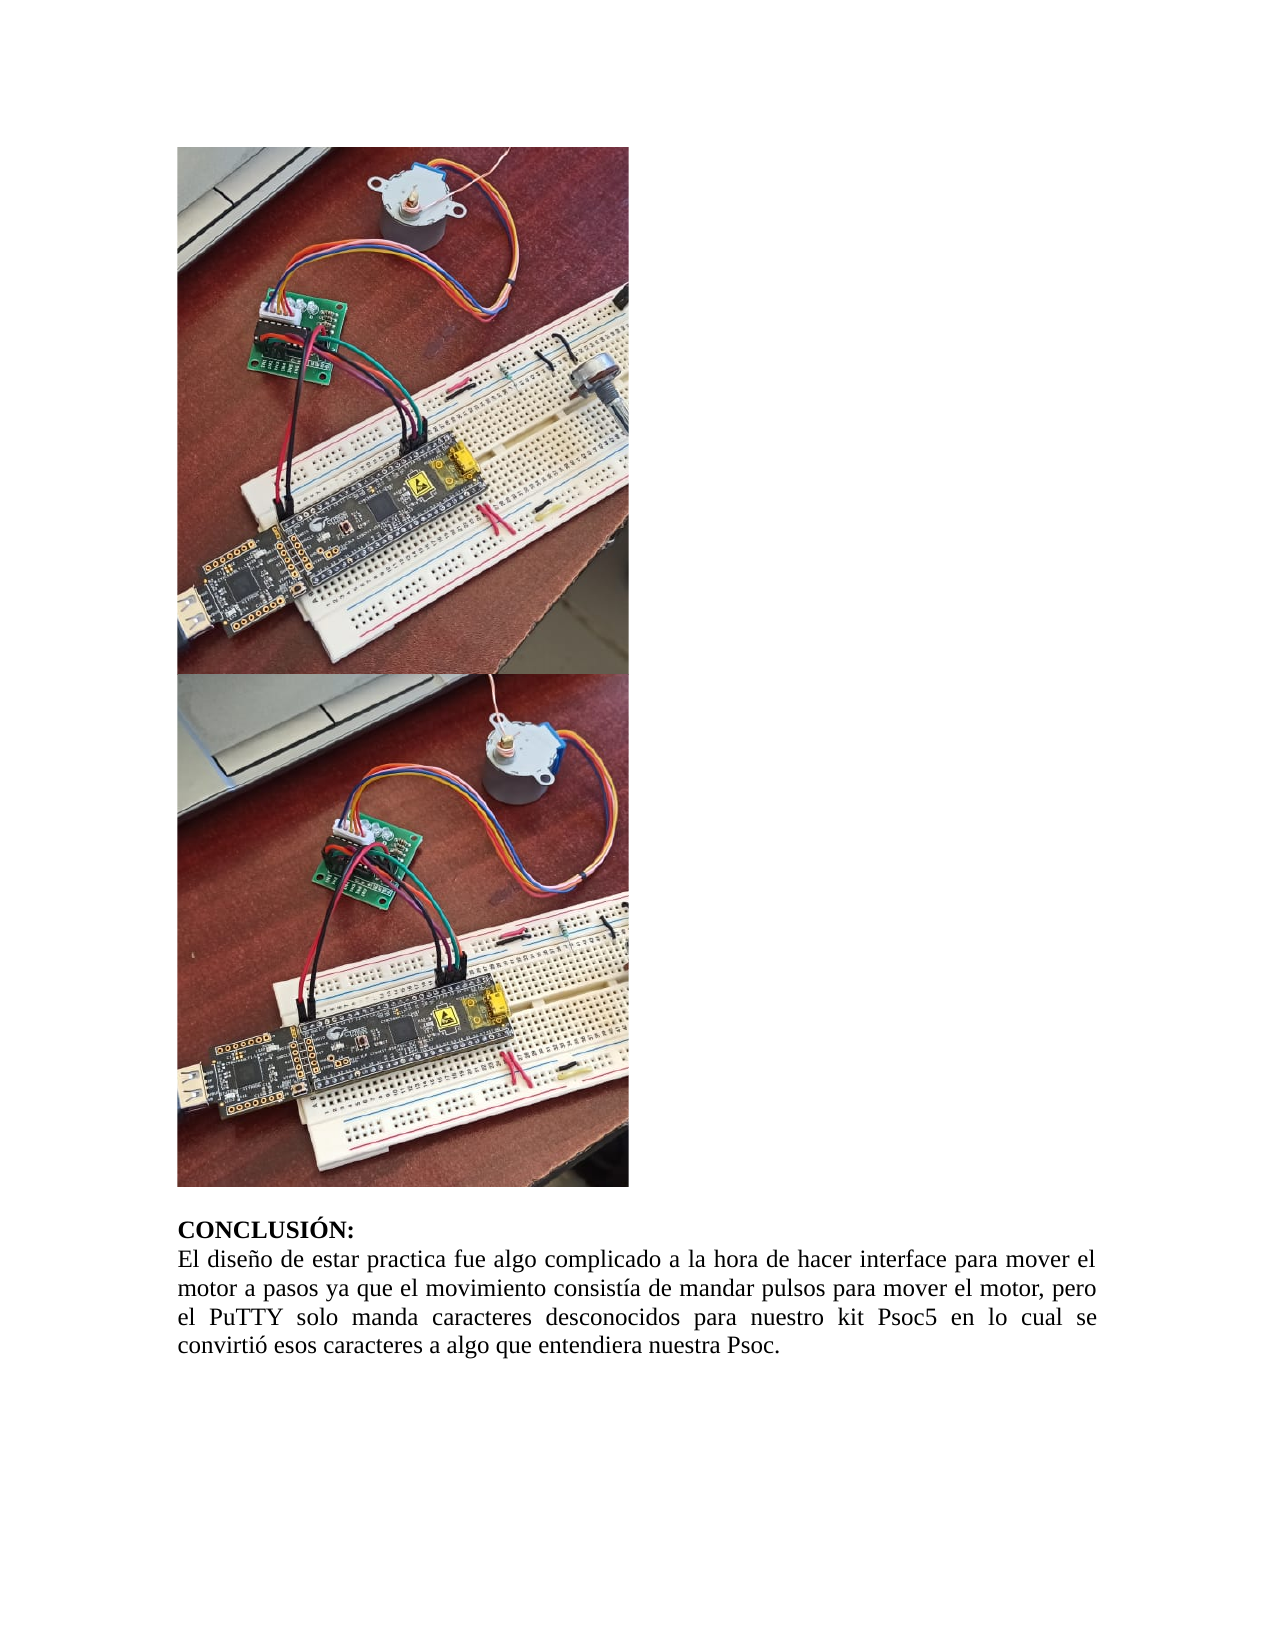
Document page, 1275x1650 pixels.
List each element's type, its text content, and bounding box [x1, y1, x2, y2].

picture [177, 147, 629, 1187]
text CONCLUSIÓN: [177, 1215, 1098, 1244]
text El diseño de estar practica fue algo complicado a la hora de hacer interface para mover el motor a pasos ya que el movimiento consistía de mandar pulsos para mover el motor, pero el PuTTY solo manda caracteres desconocidos para nuestro kit Psoc5 en lo cual se convirtió esos caracteres a algo que entendiera nuestra Psoc. [177, 1244, 1098, 1359]
